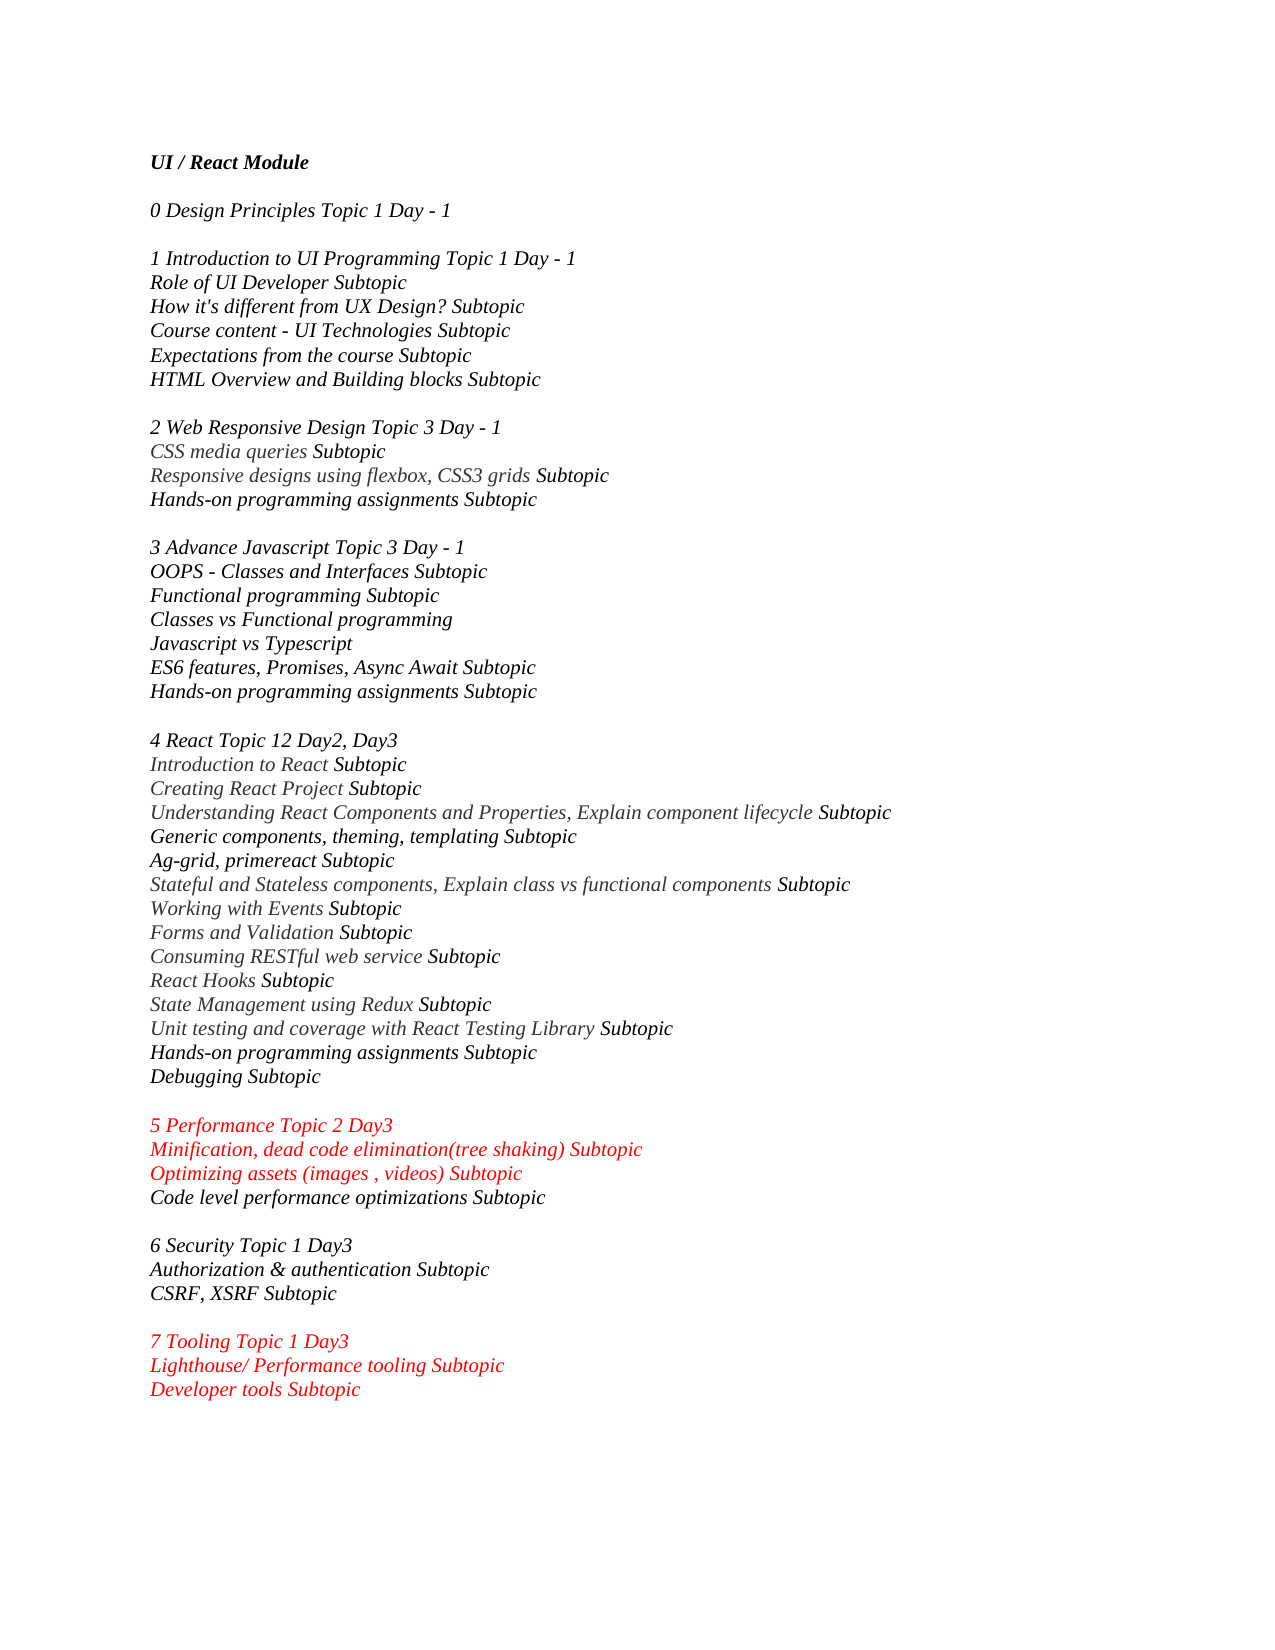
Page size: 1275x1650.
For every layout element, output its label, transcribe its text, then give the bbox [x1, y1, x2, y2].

text Hands-on programming assignments Subtopic [150, 1040, 1125, 1064]
text Working with Events Subtopic [150, 896, 1125, 920]
text Consuming RESTful web service Subtopic [150, 944, 1125, 968]
text HTML Overview and Building blocks Subtopic [150, 367, 1125, 391]
text Hands-on programming assignments Subtopic [150, 487, 1125, 511]
text Role of UI Developer Subtopic [150, 270, 1125, 294]
text Stateful and Stateless components, Explain class vs functional components Subtopic [150, 872, 1125, 896]
text CSRF, XSRF Subtopic [150, 1281, 1125, 1305]
text How it's different from UX Design? Subtopic [150, 294, 1125, 318]
text Unit testing and coverage with React Testing Library Subtopic [150, 1016, 1125, 1040]
text State Management using Redux Subtopic [150, 992, 1125, 1016]
text CSS media queries Subtopic [150, 439, 1125, 463]
text Javascript vs Typescript [150, 631, 1125, 655]
text Introduction to React Subtopic [150, 752, 1125, 776]
text 5 Performance Topic 2 Day3 [150, 1112, 1125, 1137]
text 6 Security Topic 1 Day3 [150, 1233, 1125, 1257]
text Lighthouse/ Performance tooling Subtopic [150, 1353, 1125, 1377]
text Debugging Subtopic [150, 1064, 1125, 1088]
text Hands-on programming assignments Subtopic [150, 679, 1125, 703]
text 1 Introduction to UI Programming Topic 1 Day - 1 [150, 246, 1125, 270]
text Course content - UI Technologies Subtopic [150, 318, 1125, 342]
text Optimizing assets (images , videos) Subtopic [150, 1161, 1125, 1185]
text Forms and Validation Subtopic [150, 920, 1125, 944]
text ES6 features, Promises, Async Await Subtopic [150, 655, 1125, 679]
text 7 Tooling Topic 1 Day3 [150, 1329, 1125, 1353]
text Minification, dead code elimination(tree shaking) Subtopic [150, 1137, 1125, 1161]
text Responsive designs using flexbox, CSS3 grids Subtopic [150, 463, 1125, 487]
text 4 React Topic 12 Day2, Day3 [150, 727, 1125, 752]
text Authorization & authentication Subtopic [150, 1257, 1125, 1281]
text Developer tools Subtopic [150, 1377, 1125, 1401]
text Understanding React Components and Properties, Explain component lifecycle Subtopic [150, 800, 1125, 824]
text Expectations from the course Subtopic [150, 342, 1125, 367]
text React Hooks Subtopic [150, 968, 1125, 992]
text Creating React Project Subtopic [150, 776, 1125, 800]
text Ag-grid, primereact Subtopic [150, 848, 1125, 872]
text UI / React Module [150, 150, 1125, 174]
text Classes vs Functional programming [150, 607, 1125, 631]
text OOPS - Classes and Interfaces Subtopic [150, 559, 1125, 583]
text Functional programming Subtopic [150, 583, 1125, 607]
text 0 Design Principles Topic 1 Day - 1 [150, 198, 1125, 222]
text 2 Web Responsive Design Topic 3 Day - 1 [150, 415, 1125, 439]
text Code level performance optimizations Subtopic [150, 1185, 1125, 1209]
text Generic components, theming, templating Subtopic [150, 824, 1125, 848]
text 3 Advance Javascript Topic 3 Day - 1 [150, 535, 1125, 559]
